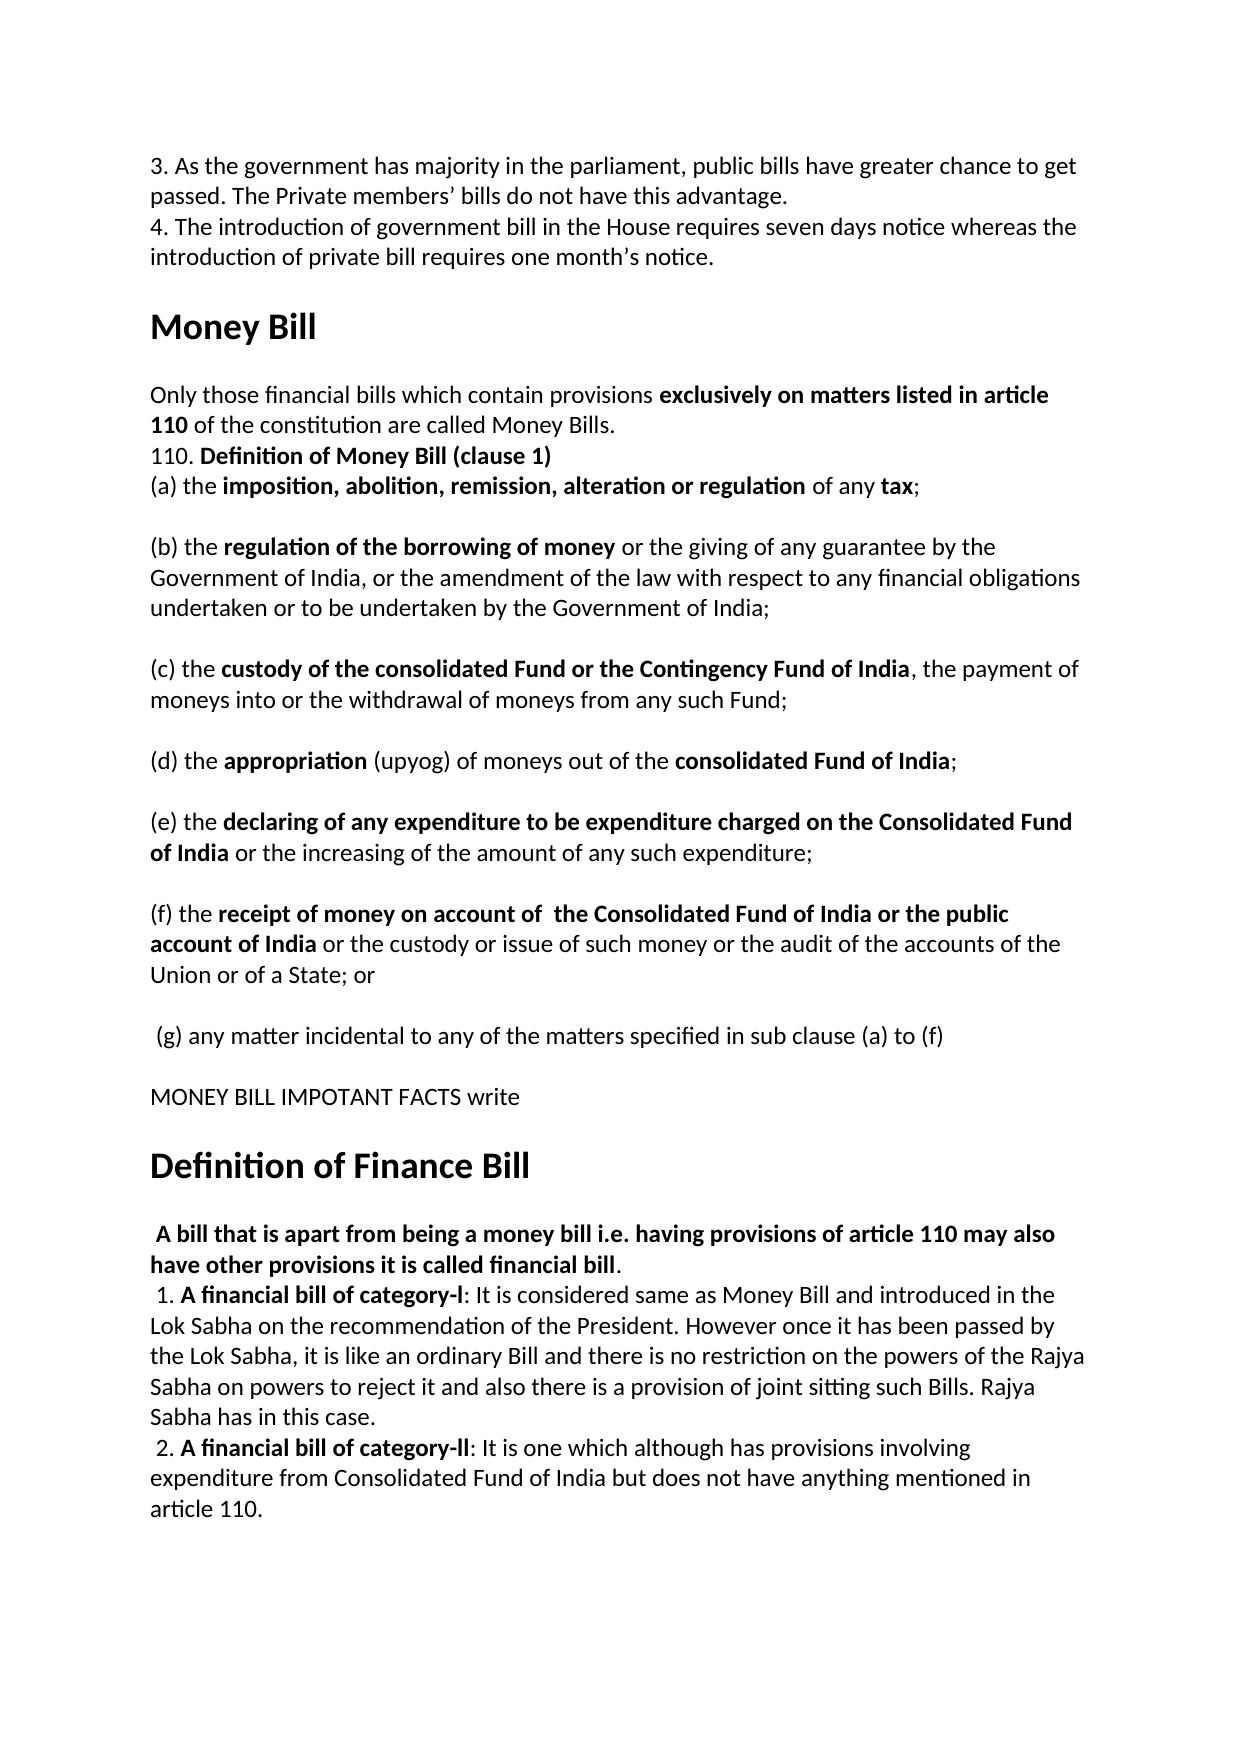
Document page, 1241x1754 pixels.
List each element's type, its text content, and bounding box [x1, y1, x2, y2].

text (f) the receipt of money on account of the Consolidated Fund of India or the public account of India or the custody or issue of such money or the audit of the accounts of the Union or of a State; or [150, 898, 1090, 989]
text Money Bill [150, 303, 1090, 348]
text 1. A financial bill of category-l: It is considered same as Money Bill and introduced in the Lok Sabha on the recommendation of the President. However once it has been passed by the Lok Sabha, it is like an ordinary Bill and there is no restriction on the powers of the Rajya Sabha on powers to reject it and also there is a provision of joint sitting such Bills. Rajya Sabha has in this case. [150, 1279, 1090, 1432]
text (b) the regulation of the borrowing of money or the giving of any guarantee by the Government of India, or the amendment of the law with respect to any financial obligations undertaken or to be undertaken by the Government of India; [150, 532, 1090, 623]
text 2. A financial bill of category-ll: It is one which although has provisions involving expenditure from Consolidated Fund of India but does not have anything mentioned in article 110. [150, 1432, 1090, 1523]
text A bill that is apart from being a money bill i.e. having provisions of article 110 may also have other provisions it is called financial bill. [150, 1218, 1090, 1279]
text (e) the declaring of any expenditure to be expenditure charged on the Consolidated Fund of India or the increasing of the amount of any such expenditure; [150, 806, 1090, 867]
text 110. Definition of Money Bill (clause 1) [150, 440, 1090, 471]
text (a) the imposition, abolition, remission, alteration or regulation of any tax; [150, 471, 1090, 501]
text Definition of Finance Bill [150, 1142, 1090, 1188]
text (c) the custody of the consolidated Fund or the Contingency Fund of India, the payment of moneys into or the withdrawal of moneys from any such Fund; [150, 654, 1090, 715]
text (d) the appropriation (upyog) of moneys out of the consolidated Fund of India; [150, 745, 1090, 776]
text Only those financial bills which contain provisions exclusively on matters listed in article 110 of the constitution are called Money Bills. [150, 379, 1090, 440]
text 3. As the government has majority in the parliament, public bills have greater chance to get passed. The Private members’ bills do not have this advantage. [150, 150, 1090, 211]
text MONEY BILL IMPOTANT FACTS write [150, 1081, 1090, 1111]
text (g) any matter incidental to any of the matters specified in sub clause (a) to (f) [150, 1020, 1090, 1050]
text 4. The introduction of government bill in the House requires seven days notice whereas the introduction of private bill requires one month’s notice. [150, 211, 1090, 272]
